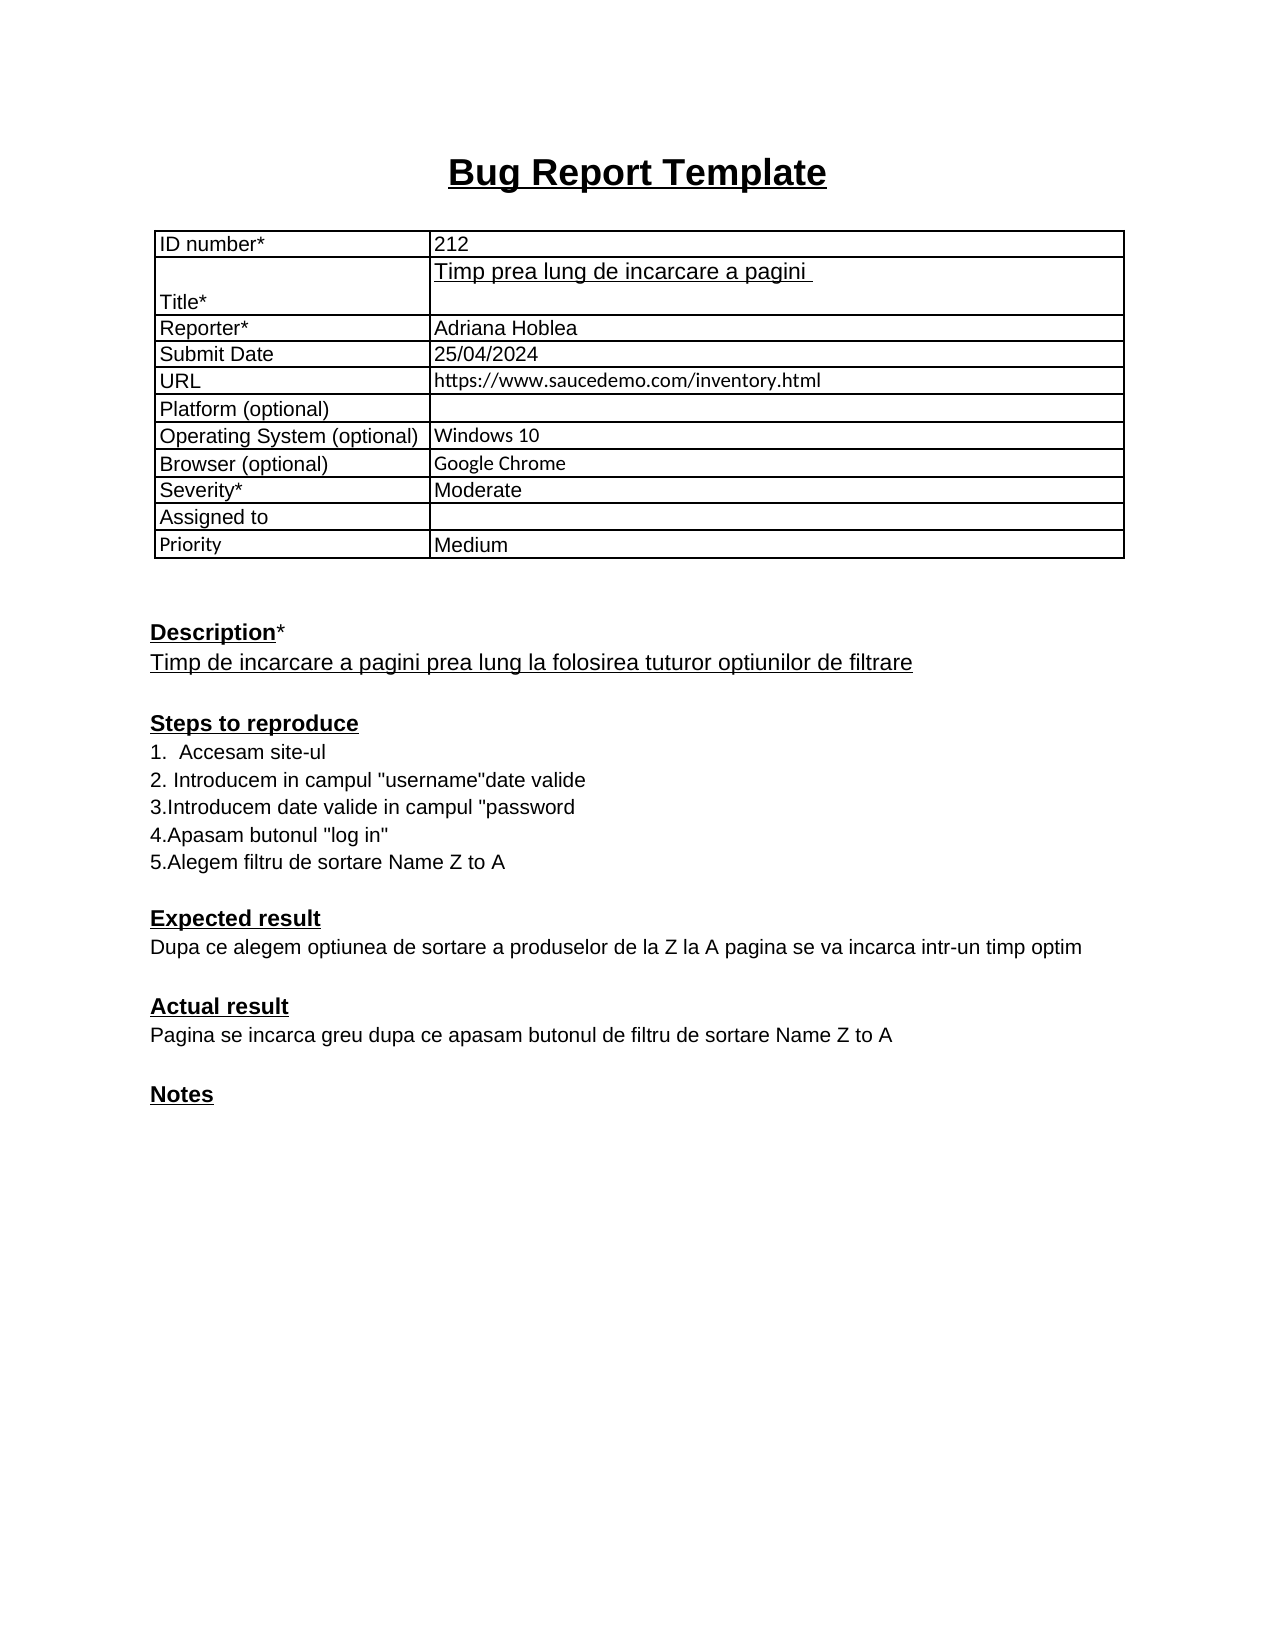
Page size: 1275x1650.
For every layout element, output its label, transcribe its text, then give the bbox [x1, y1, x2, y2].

text Timp de incarcare a pagini prea lung la folosirea tuturor optiunilor de filtrare [150, 649, 1125, 676]
text Notes [150, 1081, 1125, 1107]
table_cell https://www.saucedemo.com/inventory.html [431, 368, 1123, 393]
table_cell [431, 395, 1123, 421]
table_cell Windows 10 [431, 423, 1123, 448]
table_cell Operating System (optional) [156, 423, 429, 448]
text Bug Report Template [150, 150, 1125, 193]
text 4.Apasam butonul "log in" [150, 822, 1125, 846]
table_cell Google Chrome [431, 450, 1123, 476]
text 5.Alegem filtru de sortare Name Z to A [150, 850, 1125, 874]
table_cell Submit Date [156, 342, 429, 366]
text Actual result [150, 993, 1125, 1019]
table_cell Reporter* [156, 316, 429, 339]
table_cell Severity* [156, 478, 429, 502]
table_cell Priority [156, 531, 429, 557]
text Dupa ce alegem optiunea de sortare a produselor de la Z la A pagina se va incarca intr-un timp optim [150, 935, 1125, 959]
table_cell Assigned to [156, 504, 429, 529]
table_header 212 [431, 232, 1123, 256]
text 1. Accesam site-ul [150, 740, 1125, 764]
table_cell Timp prea lung de incarcare a pagini [431, 258, 1123, 313]
text Expected result [150, 905, 1125, 931]
table_cell Title* [156, 258, 429, 313]
text Steps to reproduce [150, 710, 1125, 736]
text Pagina se incarca greu dupa ce apasam butonul de filtru de sortare Name Z to A [150, 1023, 1125, 1047]
table_cell Adriana Hoblea [431, 316, 1123, 339]
text 3.Introducem date valide in campul "password [150, 795, 1125, 819]
table_cell Medium [431, 531, 1123, 557]
text Description* [150, 619, 1125, 646]
table_cell Platform (optional) [156, 395, 429, 421]
text 2. Introducem in campul "username"date valide [150, 767, 1125, 791]
table_cell Moderate [431, 478, 1123, 502]
table_cell URL [156, 368, 429, 393]
table_cell 25/04/2024 [431, 342, 1123, 366]
table_header ID number* [156, 232, 429, 256]
table_cell [431, 504, 1123, 529]
table_cell Browser (optional) [156, 450, 429, 476]
